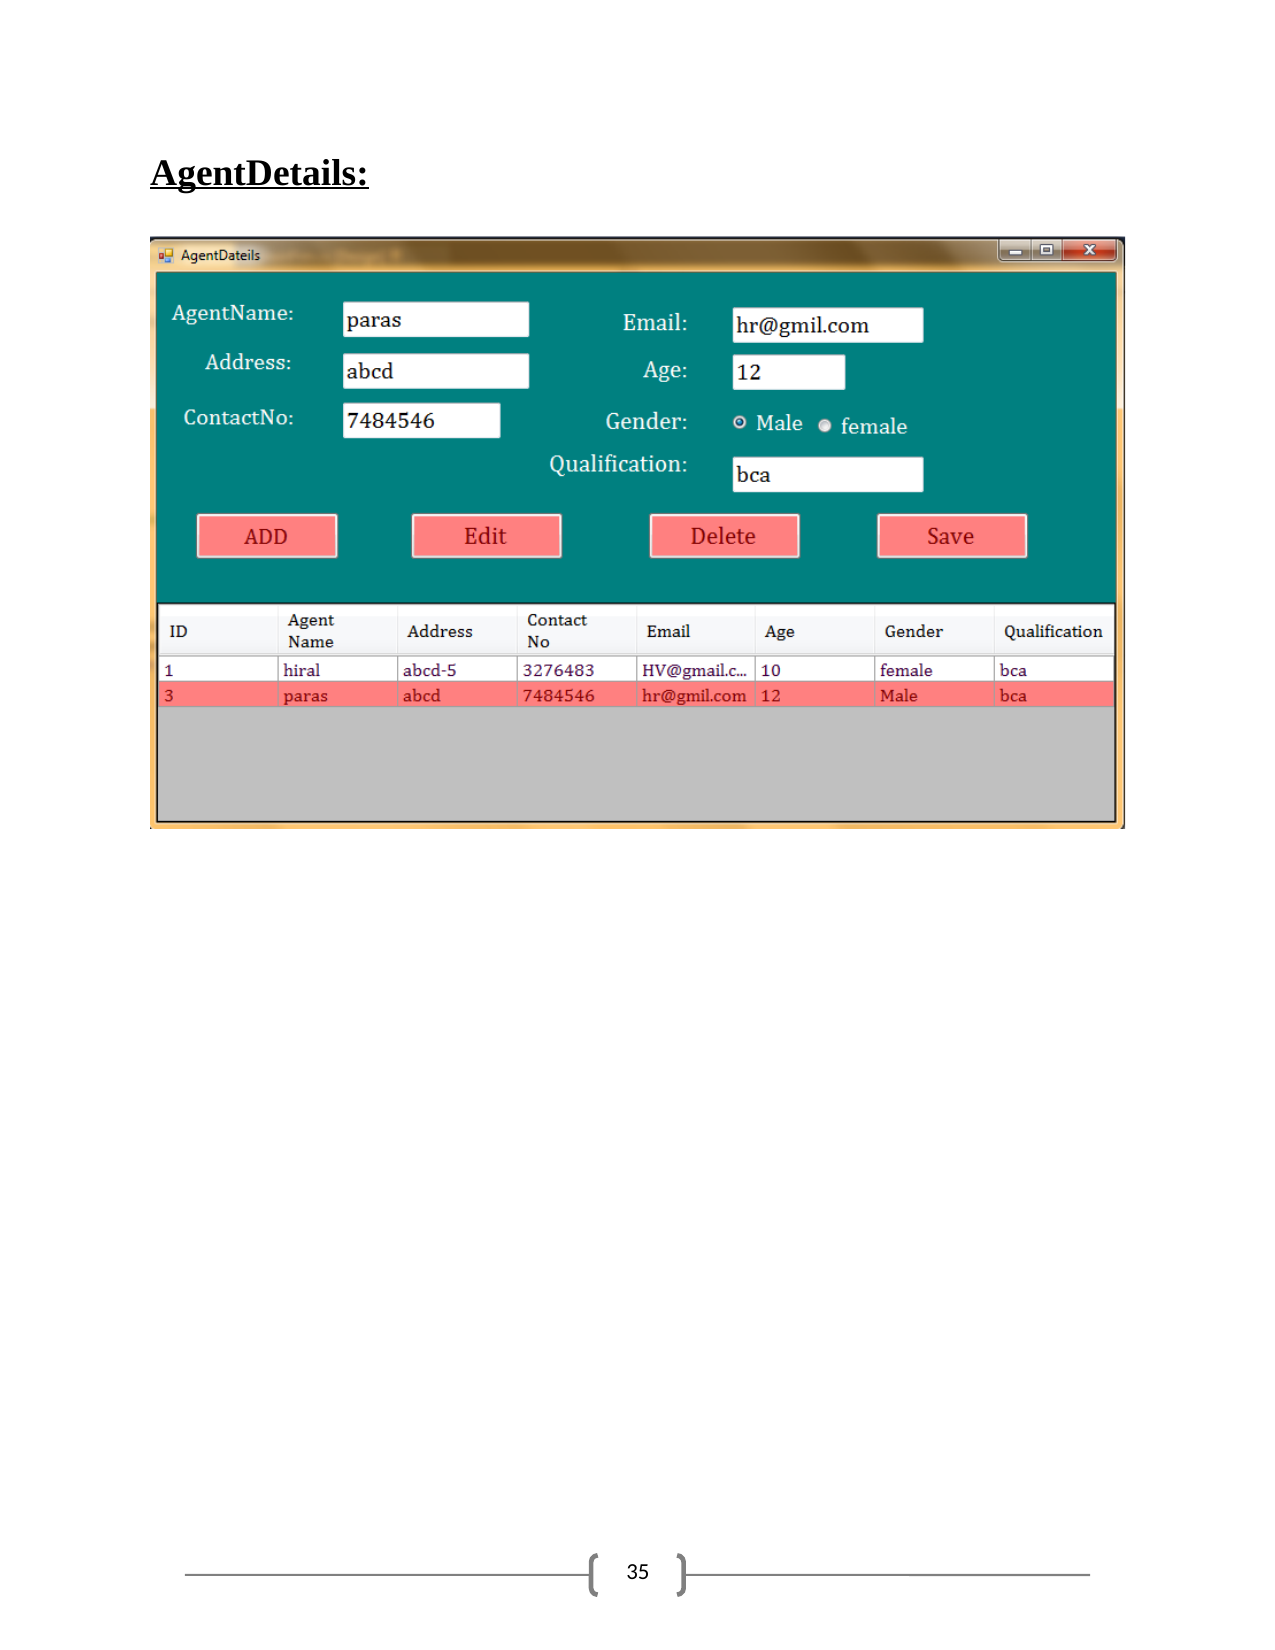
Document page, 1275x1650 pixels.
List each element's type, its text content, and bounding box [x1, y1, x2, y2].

picture [150, 236, 1125, 829]
text AgentDetails: [150, 150, 1125, 193]
